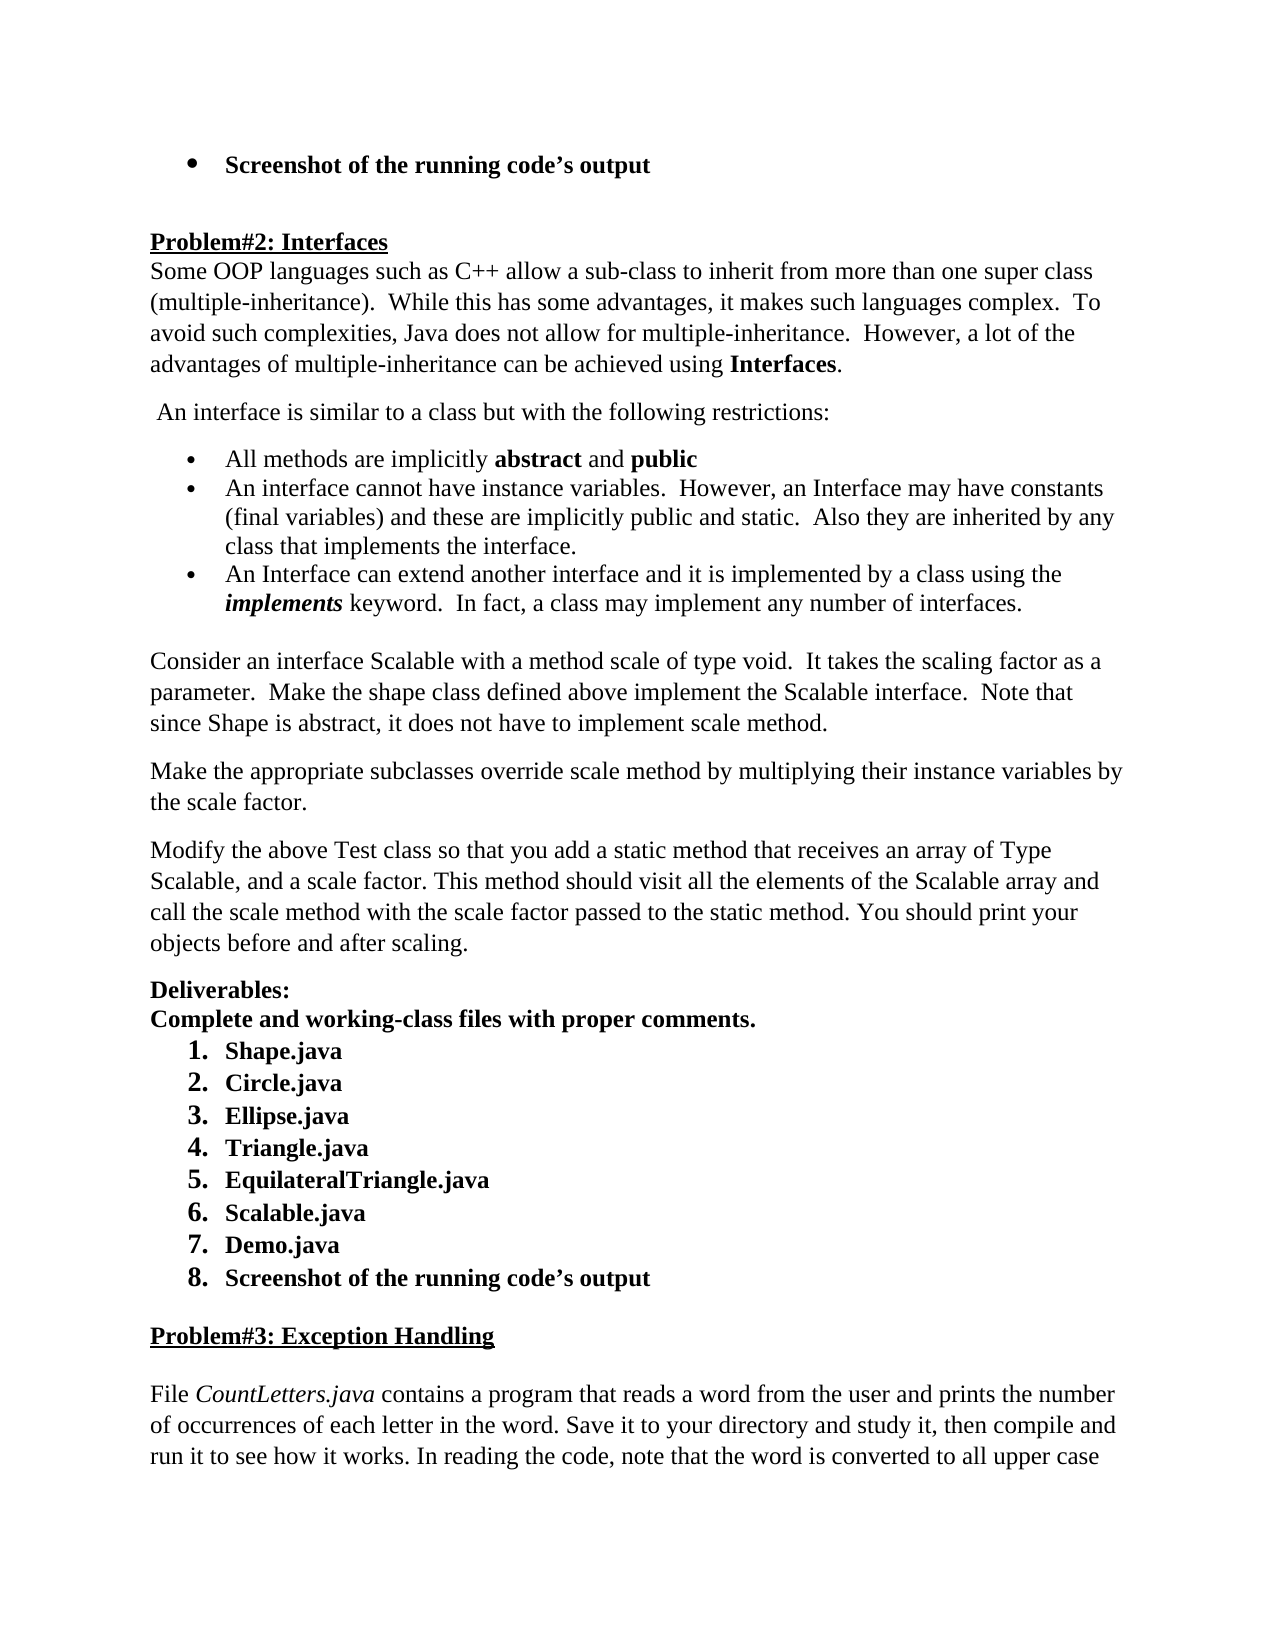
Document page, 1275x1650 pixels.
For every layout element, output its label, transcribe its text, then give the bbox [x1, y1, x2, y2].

list Circle.java [187, 1065, 1125, 1098]
text Some OOP languages such as C++ allow a sub-class to inherit from more than one super class (multiple-inheritance). While this has some advantages, it makes such languages complex. To avoid such complexities, Java does not allow for multiple-inheritance. However, a lot of the advantages of multiple-inheritance can be achieved using Interfaces. [150, 256, 1125, 378]
text Deliverables: [150, 976, 1125, 1004]
text An interface is similar to a class but with the following restrictions: [150, 397, 1125, 426]
list An Interface can extend another interface and it is implemented by a class using the implements keyword. In fact, a class may implement any number of interfaces. [187, 559, 1125, 617]
text Modify the above Test class so that you add a static method that receives an array of Type Scalable, and a scale factor. This method should visit all the elements of the Scalable array and call the scale method with the scale factor passed to the static method. You should print your objects before and after scaling. [150, 835, 1125, 957]
list All methods are implicitly abstract and public [187, 444, 1125, 473]
text Problem#3: Exception Handling [150, 1321, 1125, 1350]
text Make the appropriate subclasses override scale method by multiplying their instance variables by the scale factor. [150, 756, 1125, 816]
subtitle Problem#2: Interfaces [150, 227, 1125, 256]
list Triangle.java [187, 1130, 1125, 1163]
list EquilateralTriangle.java [187, 1163, 1125, 1195]
list Screenshot of the running code’s output [187, 1260, 1125, 1292]
list An interface cannot have instance variables. However, an Interface may have constants (final variables) and these are implicitly public and static. Also they are inherited by any class that implements the interface. [187, 473, 1125, 559]
list Demo.java [187, 1227, 1125, 1260]
text Consider an interface Scalable with a method scale of type void. It takes the scaling factor as a parameter. Make the shape class defined above implement the Scalable interface. Note that since Shape is abstract, it does not have to implement scale method. [150, 646, 1125, 737]
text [150, 1379, 1125, 1470]
text Complete and working-class files with proper comments. [150, 1004, 1125, 1033]
list Shape.java [187, 1033, 1125, 1065]
list Ellipse.java [187, 1098, 1125, 1130]
list Scalable.java [187, 1195, 1125, 1227]
list Screenshot of the running code’s output [187, 150, 1125, 179]
